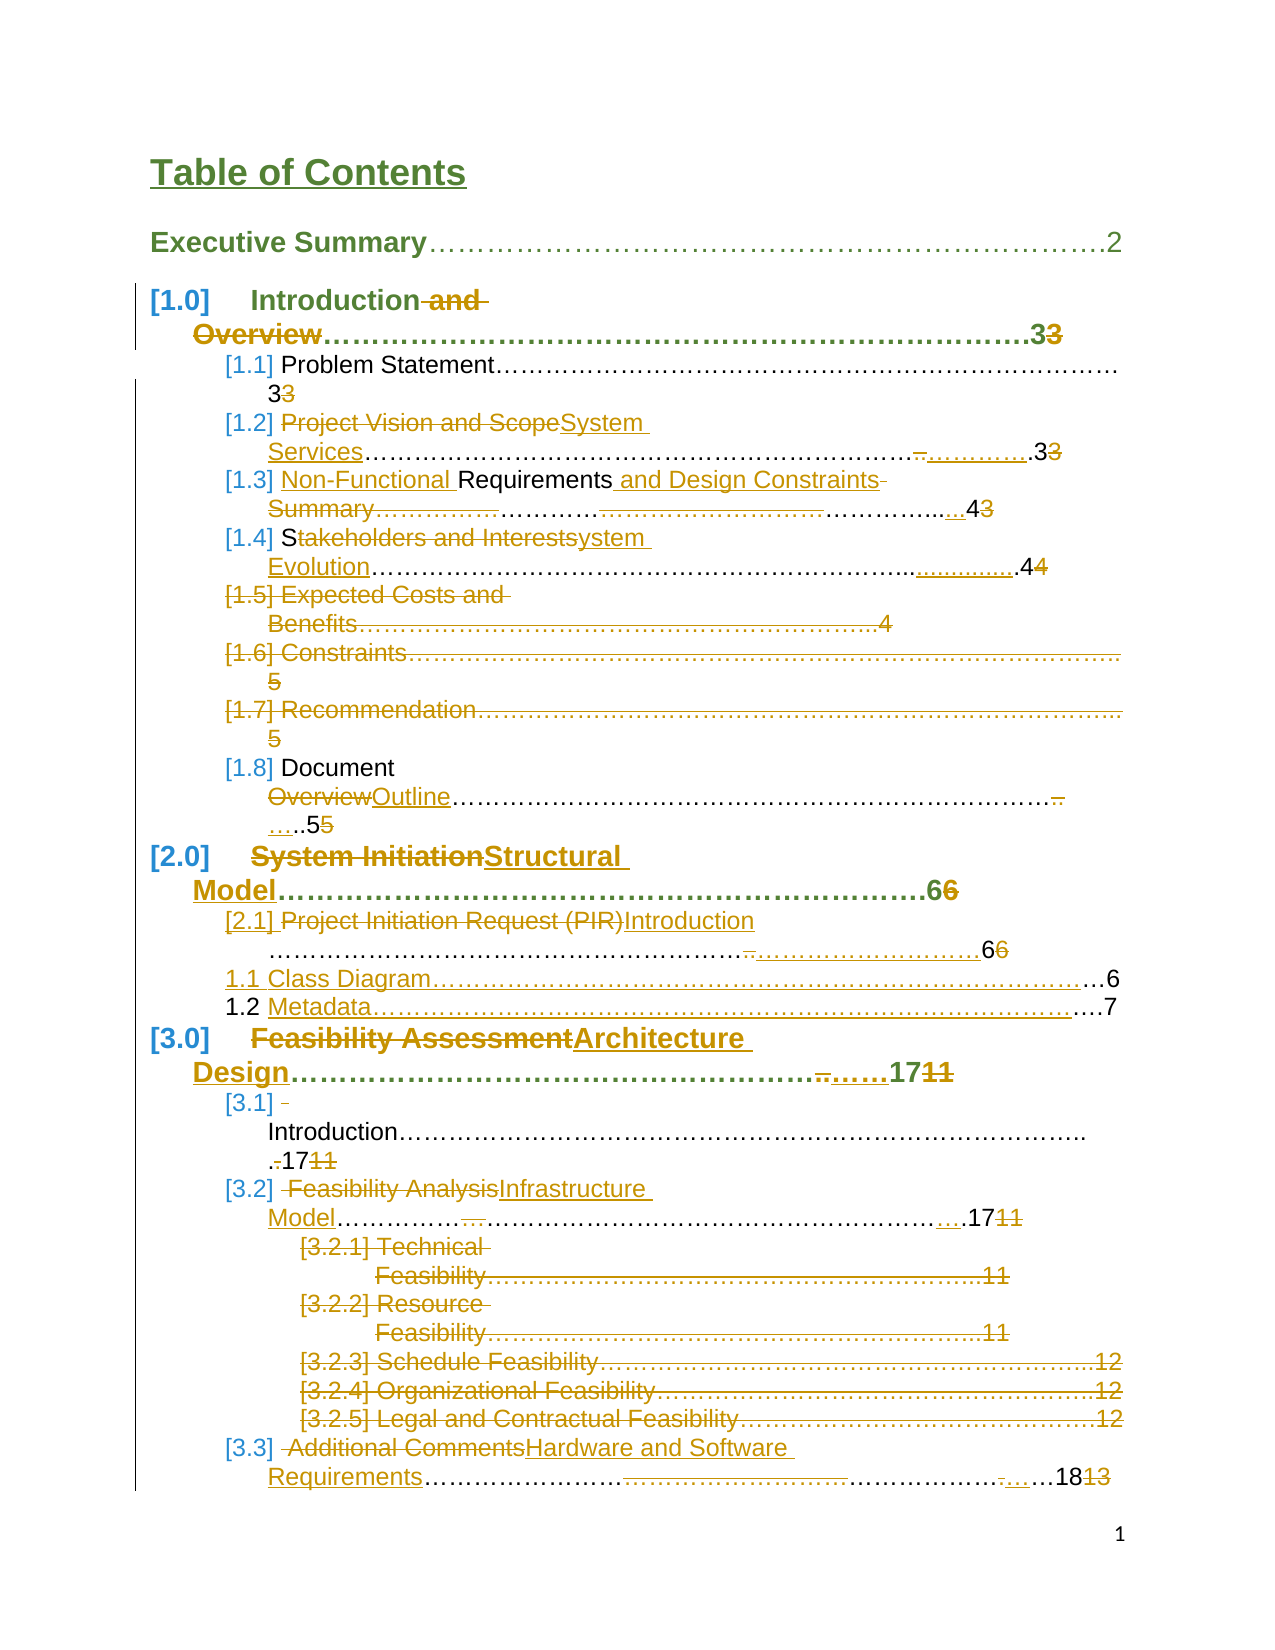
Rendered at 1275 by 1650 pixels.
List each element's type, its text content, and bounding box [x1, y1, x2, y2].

text Table of Contents [150, 150, 1125, 193]
list Introduction………………………………………………………………………...17 [225, 1088, 1125, 1174]
list S………………………………………………………....4 [225, 523, 1125, 580]
list ………………………………………………17 [150, 1021, 1125, 1088]
list …………………………………………………………….17 [225, 1174, 1125, 1232]
list Document ………………………………………………………………..5 [225, 753, 1125, 839]
list …………………………………………………6 [225, 906, 1125, 963]
list Problem Statement…………………………………………………………………3 [225, 350, 1125, 408]
text Executive Summary…………………………………………………………….2 [150, 224, 1125, 258]
list ………………………………………18 [225, 1433, 1125, 1491]
list Requirements……………………...4 [225, 465, 1125, 523]
list …6 [225, 963, 1125, 992]
list ………………………………………………………….6 [150, 839, 1125, 906]
list Introduction……………………………………………………………….3 [150, 283, 1125, 350]
list ………………………………………………………….3 [225, 408, 1125, 465]
list ….7 [225, 992, 1125, 1021]
